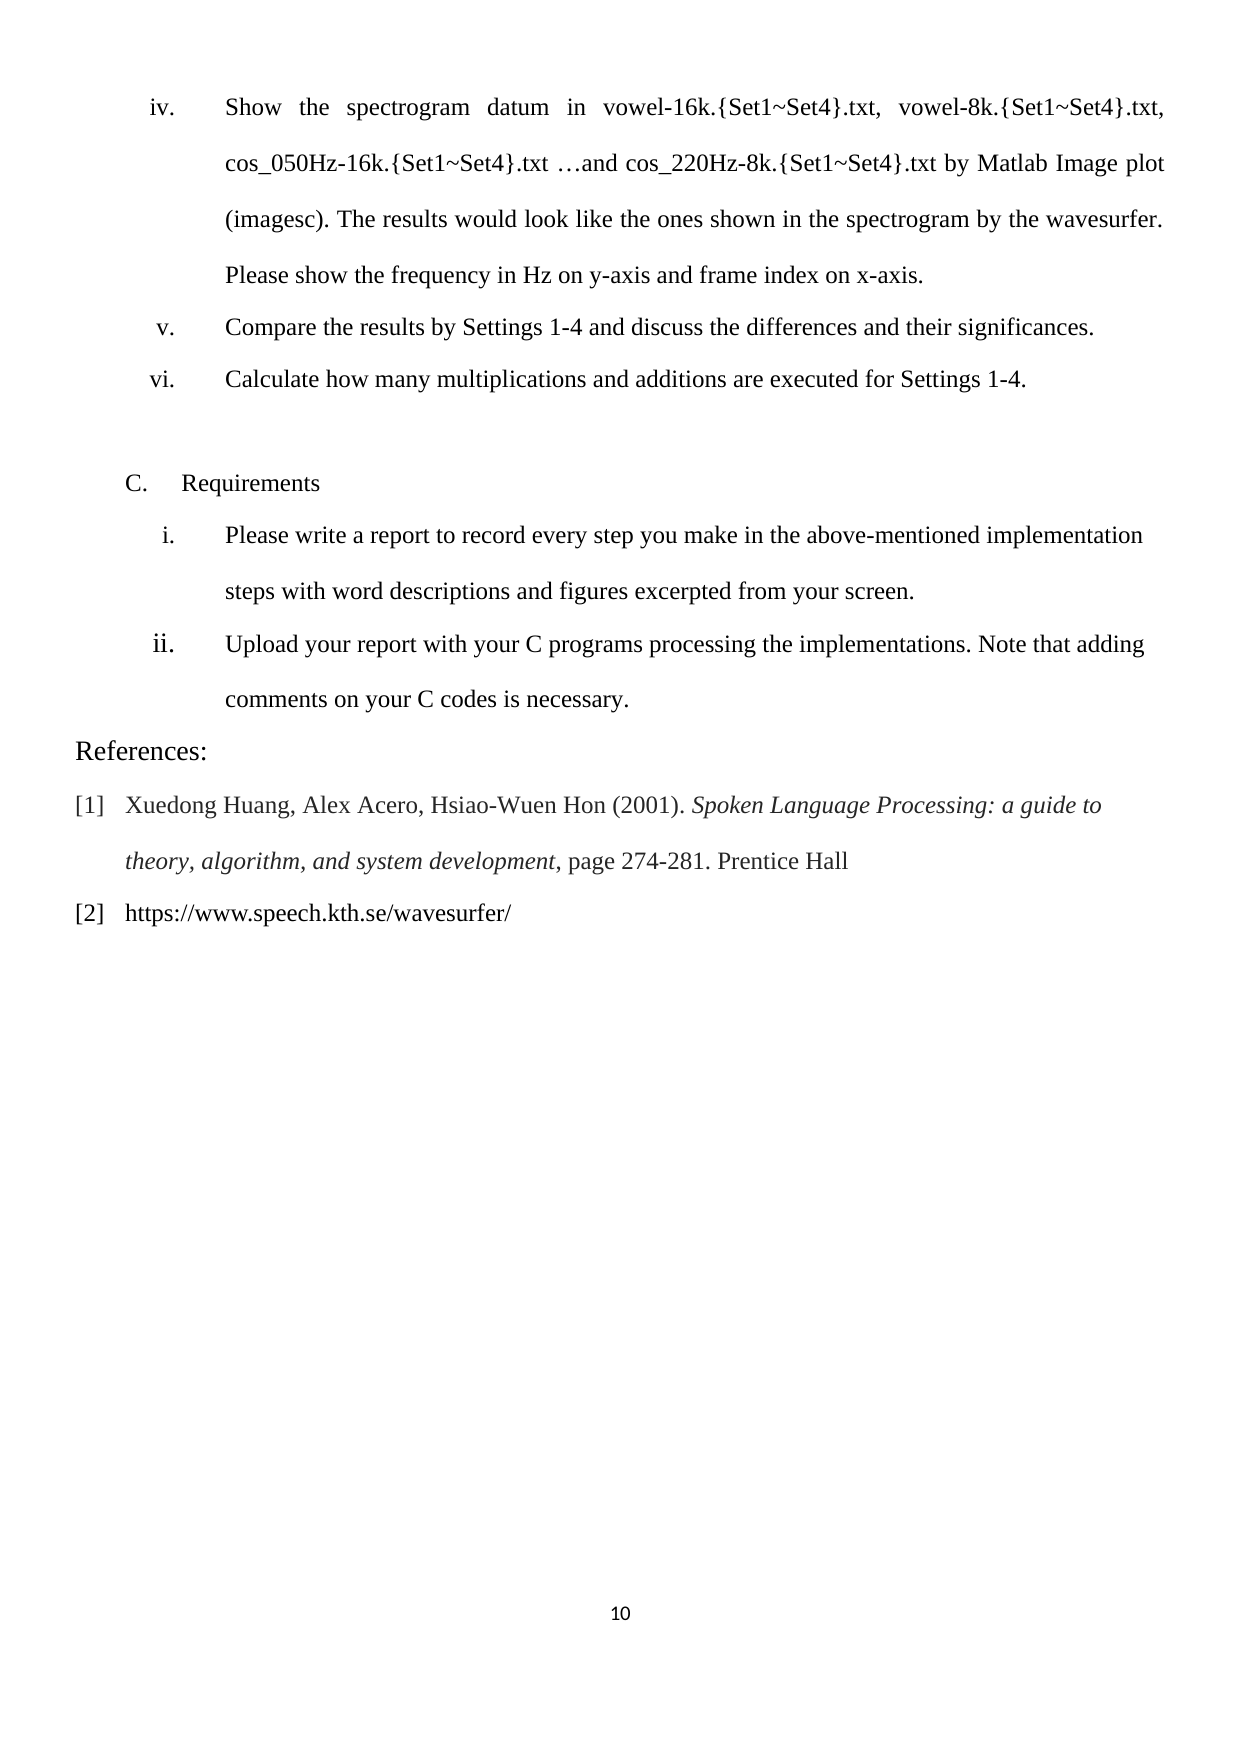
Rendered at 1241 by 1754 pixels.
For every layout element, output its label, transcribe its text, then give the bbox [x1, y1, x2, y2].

list Compare the results by Settings 1-4 and discuss the differences and their significances. [175, 308, 1165, 346]
list Upload your report with your C programs processing the implementations. Note that adding comments on your C codes is necessary. [175, 624, 1165, 717]
list https://www.speech.kth.se/wavesurfer/ [75, 893, 1165, 931]
list Show the spectrogram datum in vowel-16k.{Set1~Set4}.txt, vowel-8k.{Set1~Set4}.txt, cos_050Hz-16k.{Set1~Set4}.txt …and cos_220Hz-8k.{Set1~Set4}.txt by Matlab Image plot (imagesc). The results would look like the ones shown in the spectrogram by the wavesurfer. Please show the frequency in Hz on y-axis and frame index on x-axis. [175, 87, 1165, 294]
text References: [75, 732, 1165, 769]
list Please write a report to record every step you make in the above-mentioned implementation steps with word descriptions and figures excerpted from your screen. [175, 516, 1165, 609]
list Calculate how many multiplications and additions are executed for Settings 1-4. [175, 360, 1165, 397]
list Requirements [125, 464, 1165, 501]
list Xuedong Huang, Alex Acero, Hsiao-Wuen Hon (2001). Spoken Language Processing: a guide to theory, algorithm, and system development, page 274-281. Prentice Hall [75, 785, 1165, 879]
